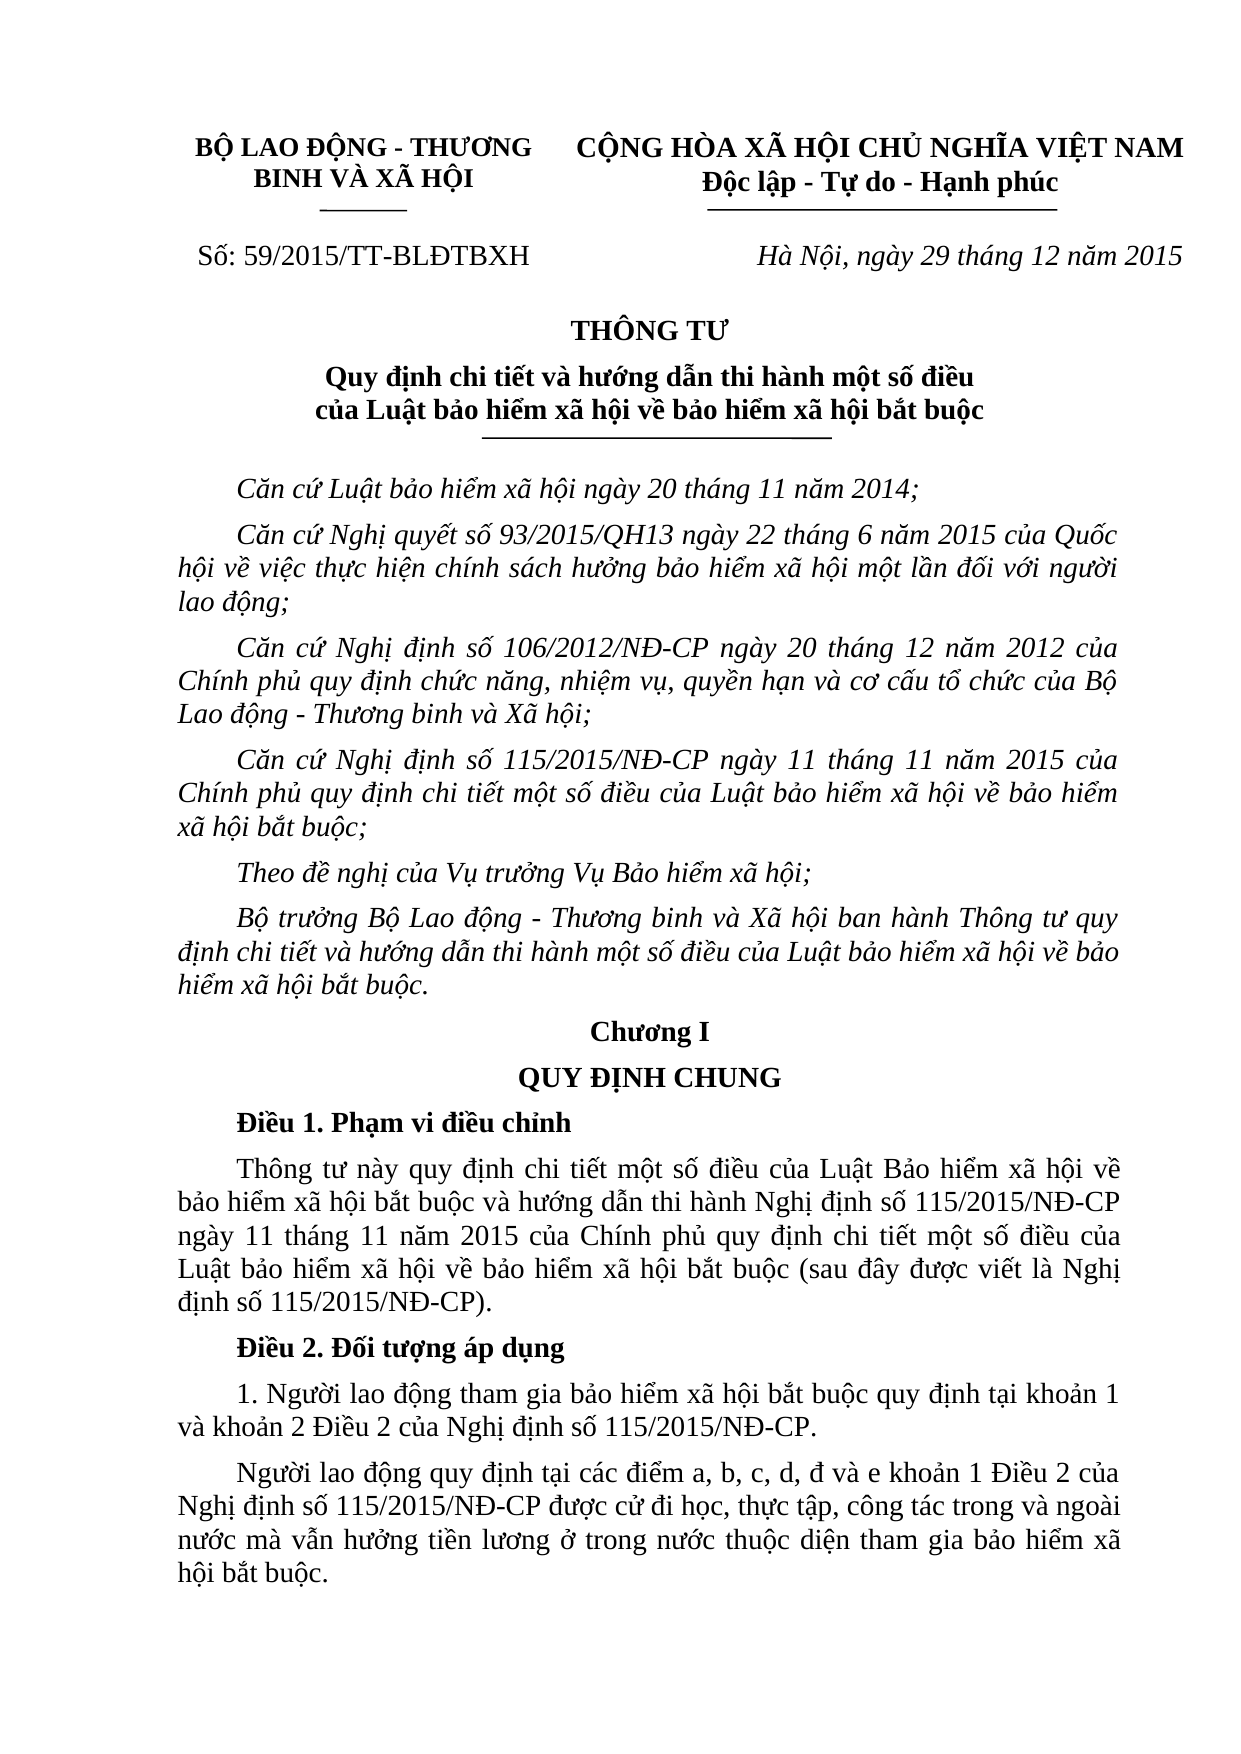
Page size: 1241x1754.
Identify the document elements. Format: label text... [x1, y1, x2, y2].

text Điều 2. Đối tượng áp dụng [177, 1331, 1122, 1364]
text Căn cứ Nghị định số 106/2012/NĐ-CP ngày 20 tháng 12 năm 2012 của Chính phủ quy định chức năng, nhiệm vụ, quyền hạn và cơ cấu tổ chức của Bộ Lao động - Thương binh và Xã hội; [177, 630, 1122, 730]
text Thông tư này quy định chi tiết một số điều của Luật Bảo hiểm xã hội về bảo hiểm xã hội bắt buộc và hướng dẫn thi hành Nghị định số 115/2015/NĐ-CP ngày 11 tháng 11 năm 2015 của Chính phủ quy định chi tiết một số điều của Luật bảo hiểm xã hội về bảo hiểm xã hội bắt buộc (sau đây được viết là Nghị định số 115/2015/NĐ-CP). [177, 1152, 1122, 1318]
table_cell Số: 59/2015/TT-BLĐTBXH [164, 226, 563, 272]
table_header BỘ LAO ĐỘNG - THƯƠNG BINH VÀ XÃ HỘI [164, 118, 563, 226]
text Quy định chi tiết và hướng dẫn thi hành một số điều [177, 359, 1122, 392]
text Chương I [177, 1014, 1122, 1047]
text Bộ trưởng Bộ Lao động - Thương binh và Xã hội ban hành Thông tư quy định chi tiết và hướng dẫn thi hành một số điều của Luật bảo hiểm xã hội về bảo hiểm xã hội bắt buộc. [177, 901, 1122, 1001]
text Căn cứ Nghị định số 115/2015/NĐ-CP ngày 11 tháng 11 năm 2015 của Chính phủ quy định chi tiết một số điều của Luật bảo hiểm xã hội về bảo hiểm xã hội bắt buộc; [177, 743, 1122, 843]
text Căn cứ Luật bảo hiểm xã hội ngày 20 tháng 11 năm 2014; [177, 472, 1122, 505]
table_cell Hà Nội, ngày 29 tháng 12 năm 2015 [564, 226, 1197, 272]
text 1. Người lao động tham gia bảo hiểm xã hội bắt buộc quy định tại khoản 1 và khoản 2 Điều 2 của Nghị định số 115/2015/NĐ-CP. [177, 1377, 1122, 1443]
text Điều 1. Phạm vi điều chỉnh [177, 1106, 1122, 1139]
text Theo đề nghị của Vụ trưởng Vụ Bảo hiểm xã hội; [177, 855, 1122, 889]
text của Luật bảo hiểm xã hội về bảo hiểm xã hội bắt buộc [177, 392, 1122, 426]
table_header CỘNG HÒA XÃ HỘI CHỦ NGHĨA VIỆT NAM Độc lập - Tự do - Hạnh phúc [564, 118, 1197, 226]
text THÔNG TƯ [177, 313, 1122, 346]
text Người lao động quy định tại các điểm a, b, c, d, đ và e khoản 1 Điều 2 của Nghị định số 115/2015/NĐ-CP được cử đi học, thực tập, công tác trong và ngoài nước mà vẫn hưởng tiền lương ở trong nước thuộc diện tham gia bảo hiểm xã hội bắt buộc. [177, 1456, 1122, 1589]
text QUY ĐỊNH CHUNG [177, 1060, 1122, 1093]
text Căn cứ Nghị quyết số 93/2015/QH13 ngày 22 tháng 6 năm 2015 của Quốc hội về việc thực hiện chính sách hưởng bảo hiểm xã hội một lần đối với người lao động; [177, 518, 1122, 618]
